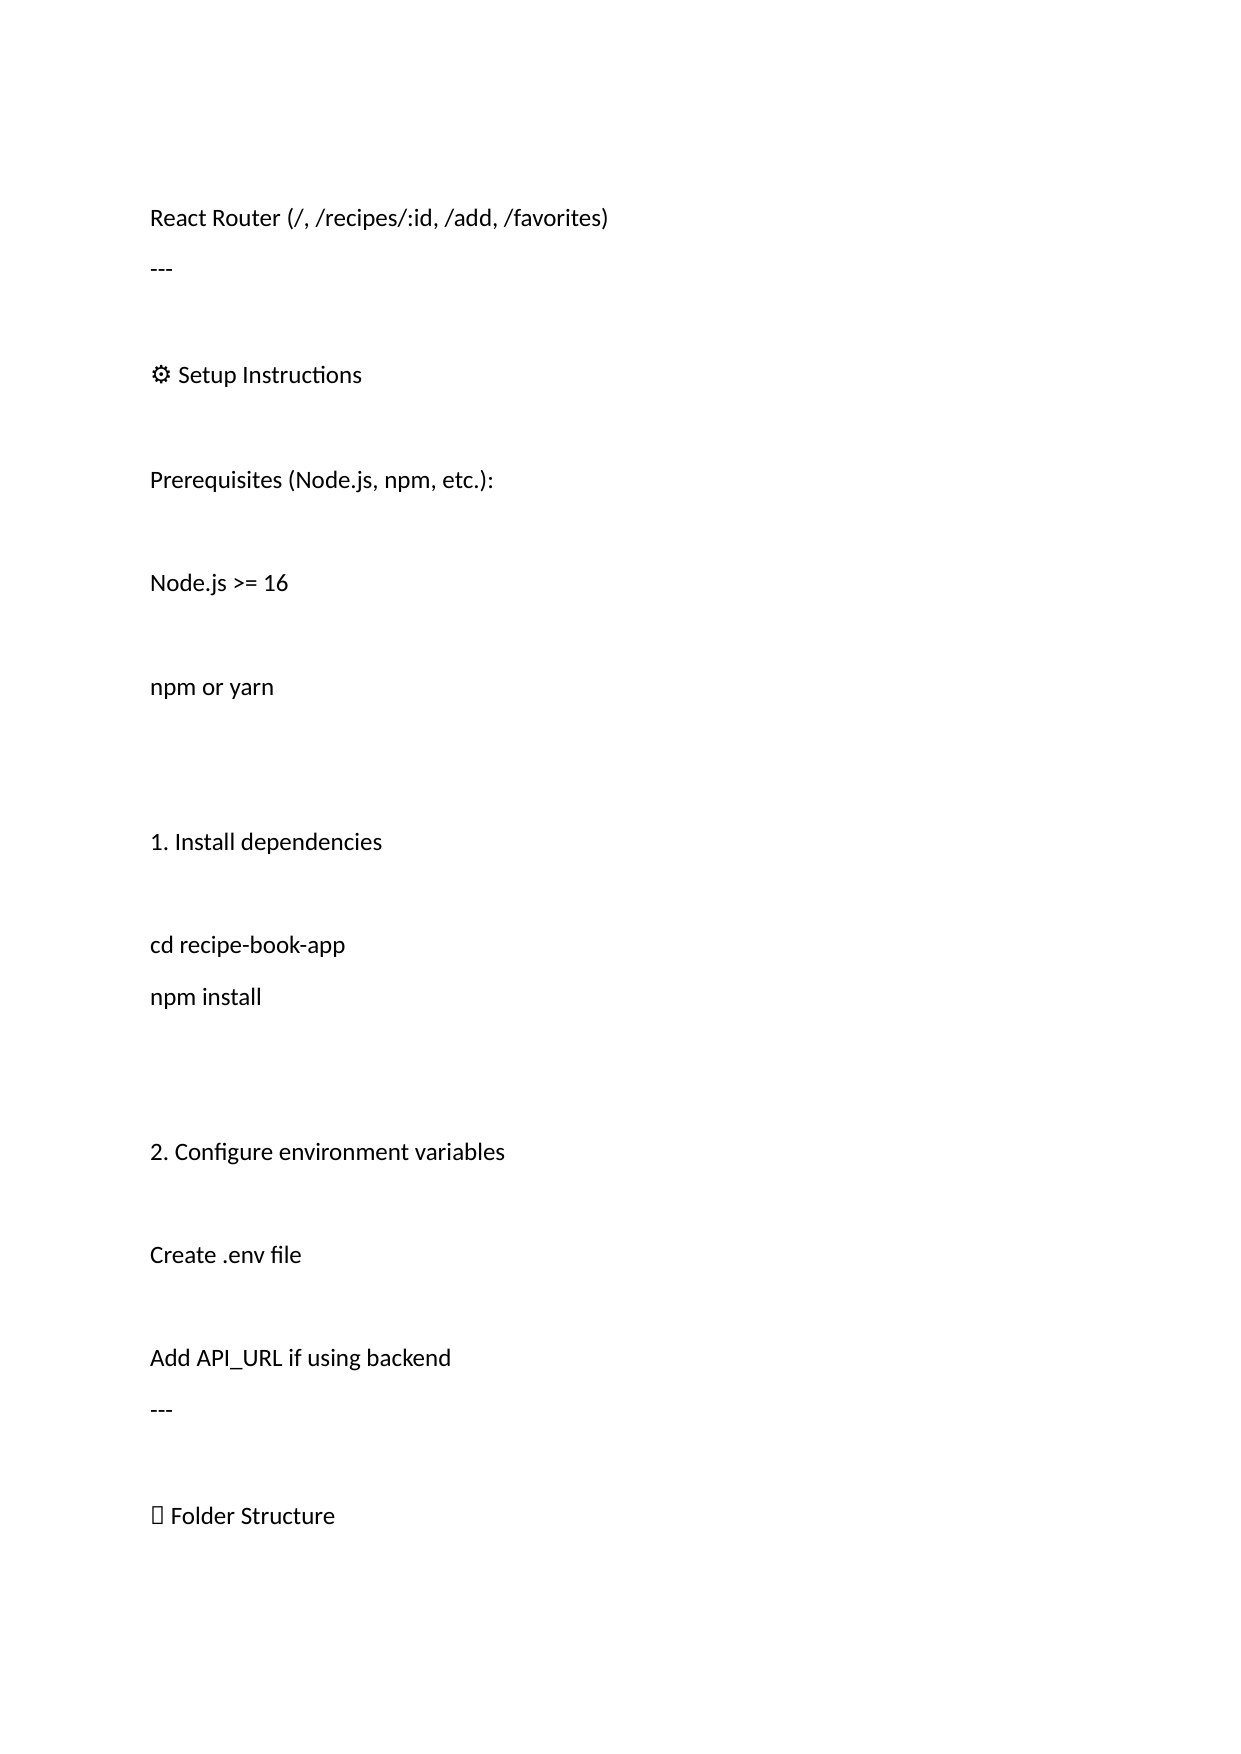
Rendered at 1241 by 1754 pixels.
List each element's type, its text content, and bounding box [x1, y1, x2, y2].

text Add API_URL if using backend [150, 1342, 1090, 1373]
text npm install [150, 981, 1090, 1011]
text Create .env file [150, 1239, 1090, 1270]
text 1. Install dependencies [150, 826, 1090, 856]
text --- [150, 253, 1090, 284]
text --- [150, 1394, 1090, 1425]
text 2. Configure environment variables [150, 1136, 1090, 1166]
text ⚙️ Setup Instructions [150, 357, 1090, 391]
text Prerequisites (Node.js, npm, etc.): [150, 464, 1090, 495]
text npm or yarn [150, 671, 1090, 701]
text Node.js >= 16 [150, 567, 1090, 598]
text 📂 Folder Structure [150, 1497, 1090, 1532]
text React Router (/, /recipes/:id, /add, /favorites) [150, 202, 1090, 232]
text cd recipe-book-app [150, 929, 1090, 960]
